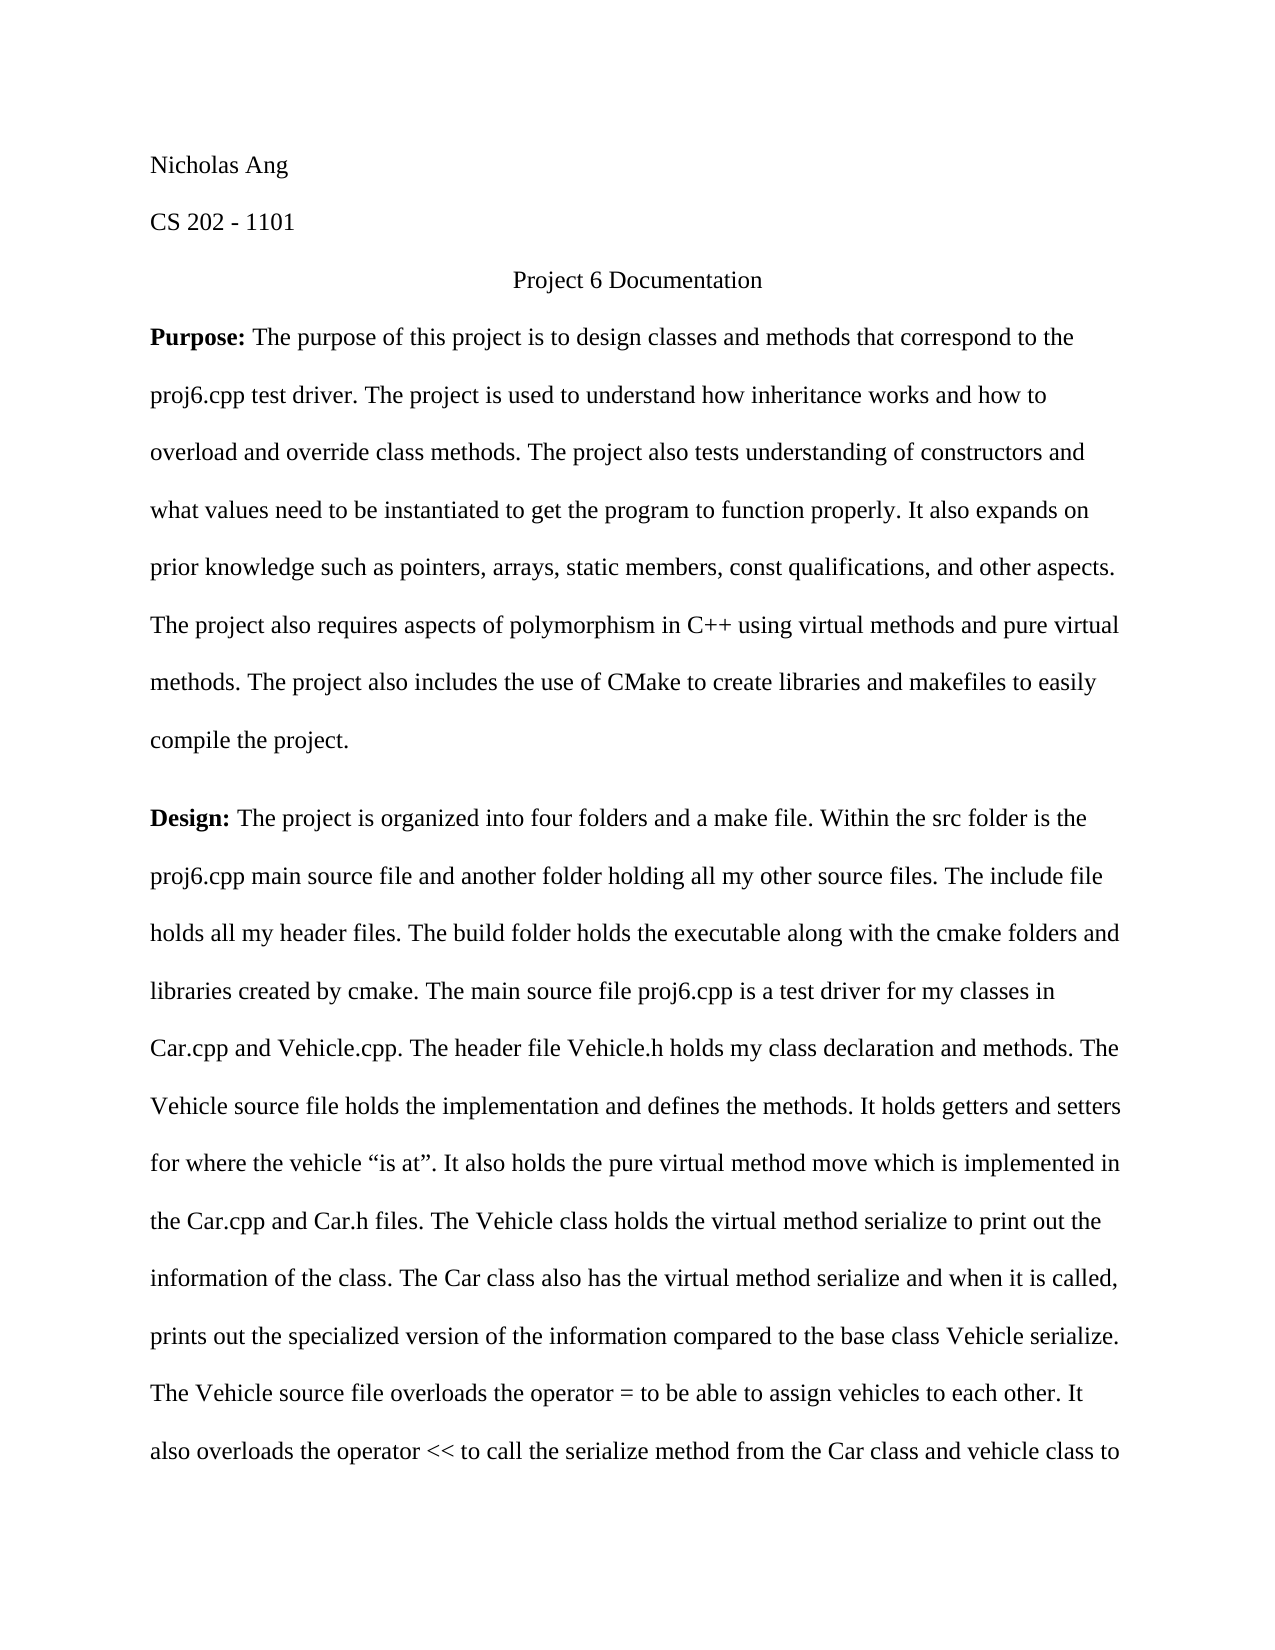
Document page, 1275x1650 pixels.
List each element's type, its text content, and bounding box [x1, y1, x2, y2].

text Purpose: The purpose of this project is to design classes and methods that correspond to the proj6.cpp test driver. The project is used to understand how inheritance works and how to overload and override class methods. The project also tests understanding of constructors and what values need to be instantiated to get the program to function properly. It also expands on prior knowledge such as pointers, arrays, static members, const qualifications, and other aspects. The project also requires aspects of polymorphism in C++ using virtual methods and pure virtual methods. The project also includes the use of CMake to create libraries and makefiles to easily compile the project. [150, 322, 1125, 754]
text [150, 803, 1125, 1464]
text Nicholas Ang [150, 150, 1125, 179]
text CS 202 - 1101 [150, 207, 1125, 236]
text Project 6 Documentation [150, 265, 1125, 294]
